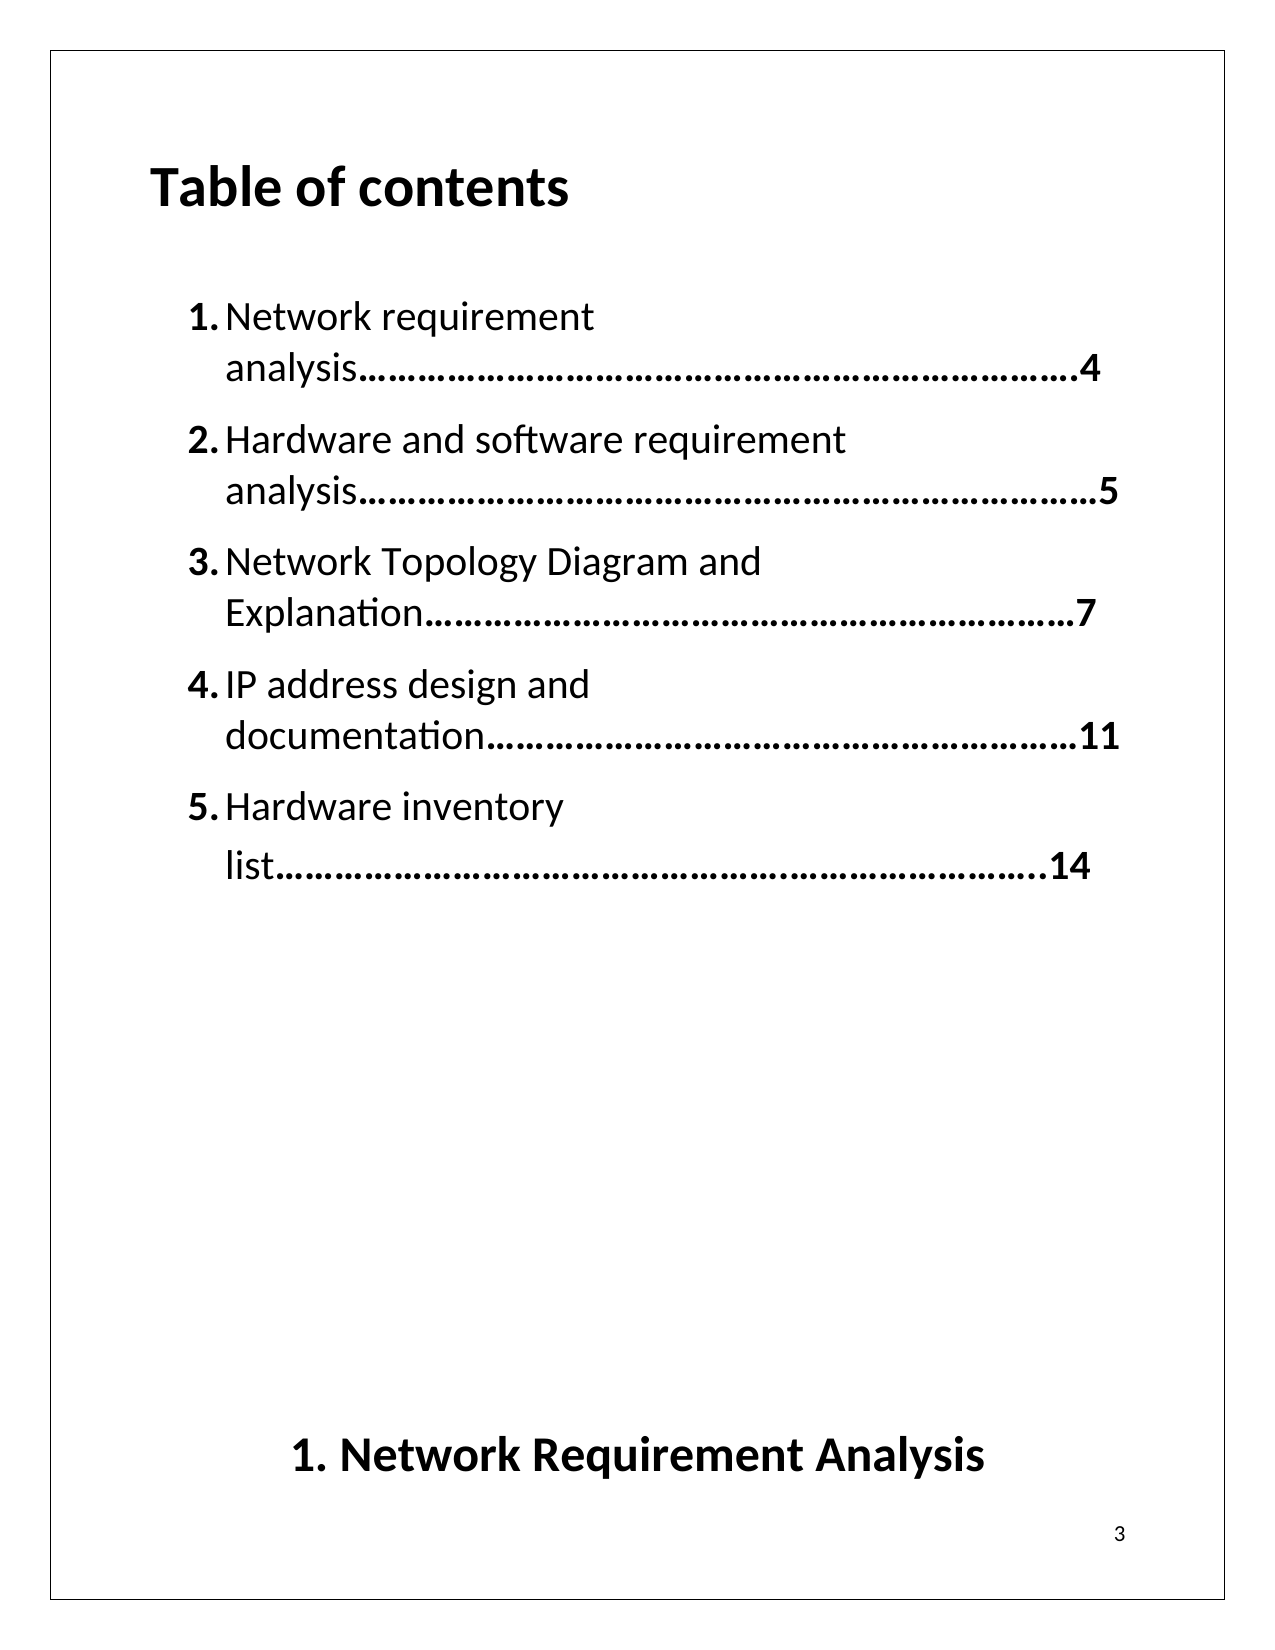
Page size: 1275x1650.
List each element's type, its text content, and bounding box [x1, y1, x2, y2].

list Hardware and software requirement analysis…………………………………………………………………5 [187, 413, 1125, 514]
list Network Topology Diagram and Explanation…………………………………………………………7 [187, 535, 1125, 637]
text Table of contents [150, 150, 1125, 221]
list IP address design and documentation……………………………………………………11 [187, 658, 1125, 759]
text 1. Network Requirement Analysis [150, 1422, 1125, 1483]
list Network requirement analysis……………………………………………………………….4 [187, 290, 1125, 392]
list Hardware inventory list…………………………………………….……………………..14 [187, 780, 1125, 890]
